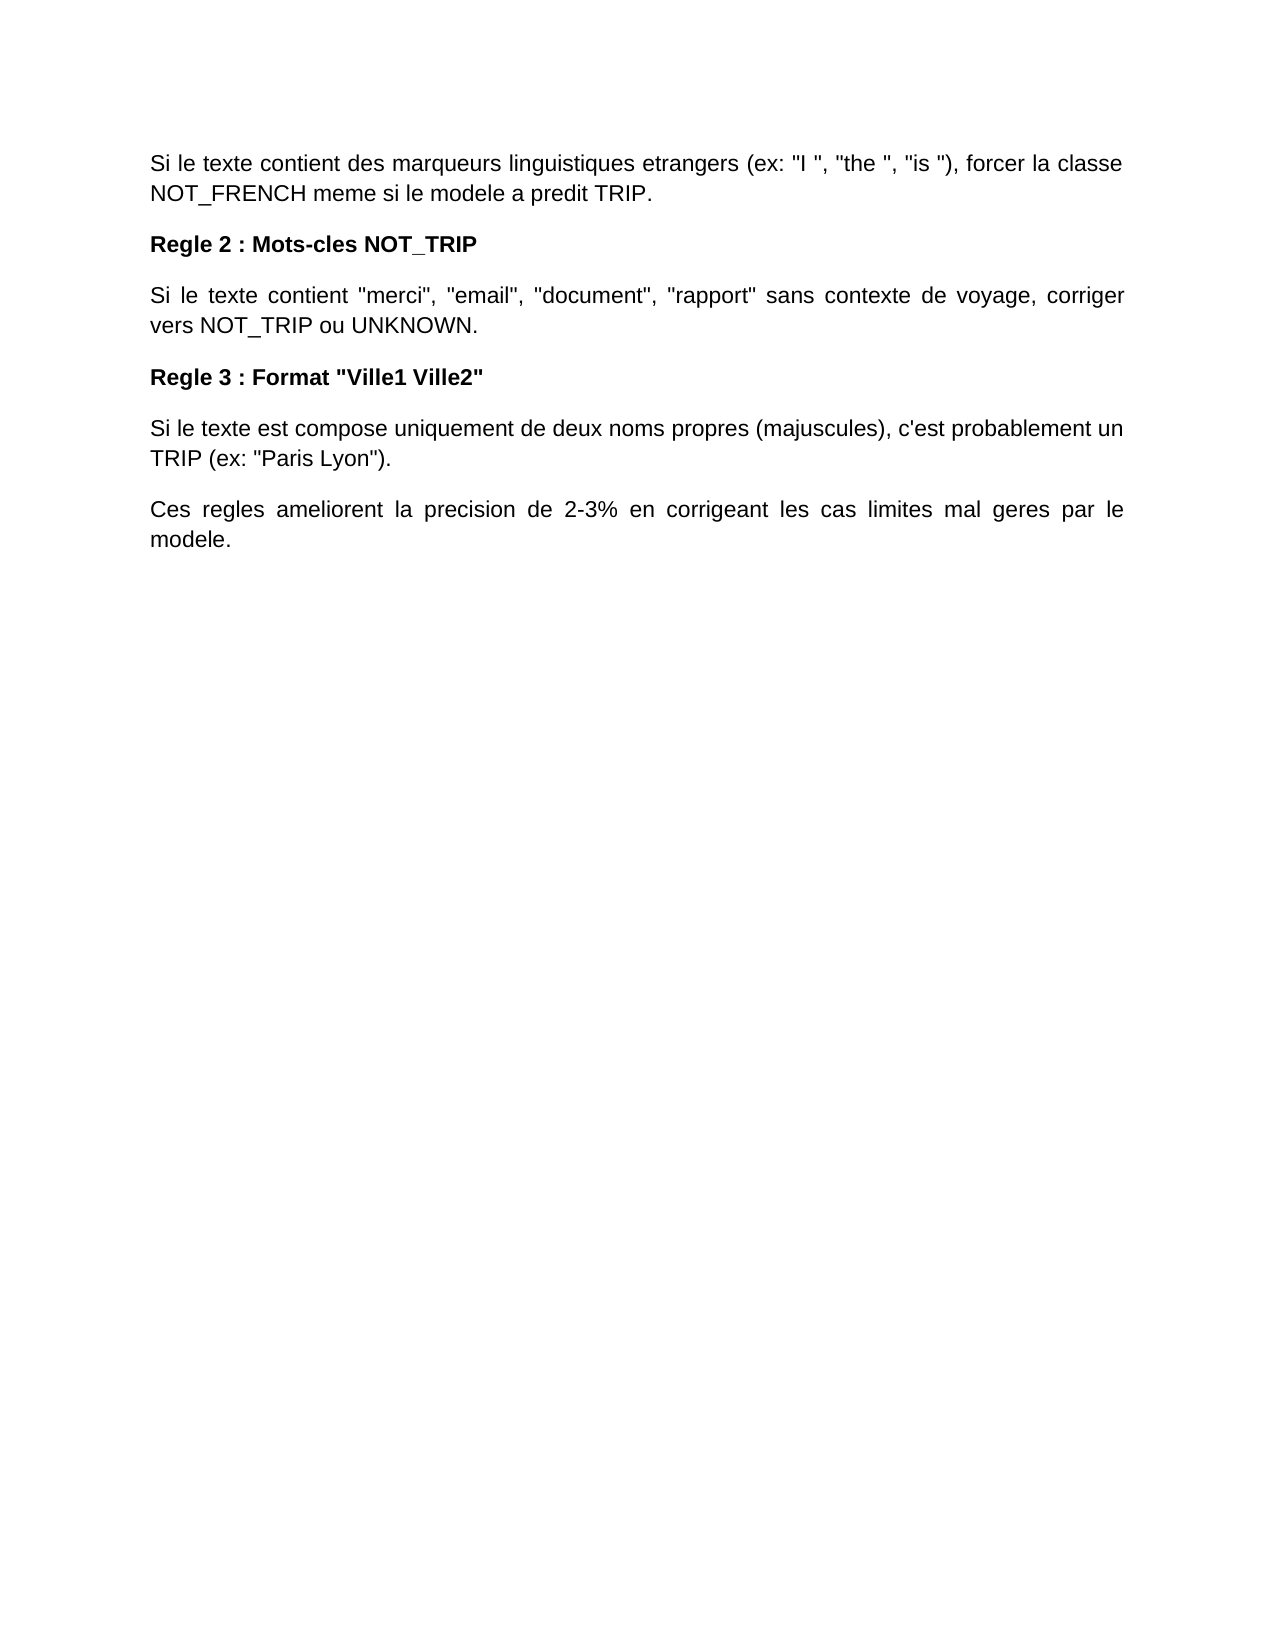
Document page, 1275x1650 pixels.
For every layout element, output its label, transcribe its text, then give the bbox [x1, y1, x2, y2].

text Si le texte contient "merci", "email", "document", "rapport" sans contexte de voyage, corriger vers NOT_TRIP ou UNKNOWN. [150, 282, 1125, 339]
text Ces regles ameliorent la precision de 2-3% en corrigeant les cas limites mal geres par le modele. [150, 496, 1125, 552]
text Si le texte est compose uniquement de deux noms propres (majuscules), c'est probablement un TRIP (ex: "Paris Lyon"). [150, 414, 1125, 471]
text Regle 2 : Mots-cles NOT_TRIP [150, 231, 1125, 258]
text Regle 3 : Format "Ville1 Ville2" [150, 363, 1125, 390]
text Si le texte contient des marqueurs linguistiques etrangers (ex: "I ", "the ", "is "), forcer la classe NOT_FRENCH meme si le modele a predit TRIP. [150, 150, 1125, 207]
